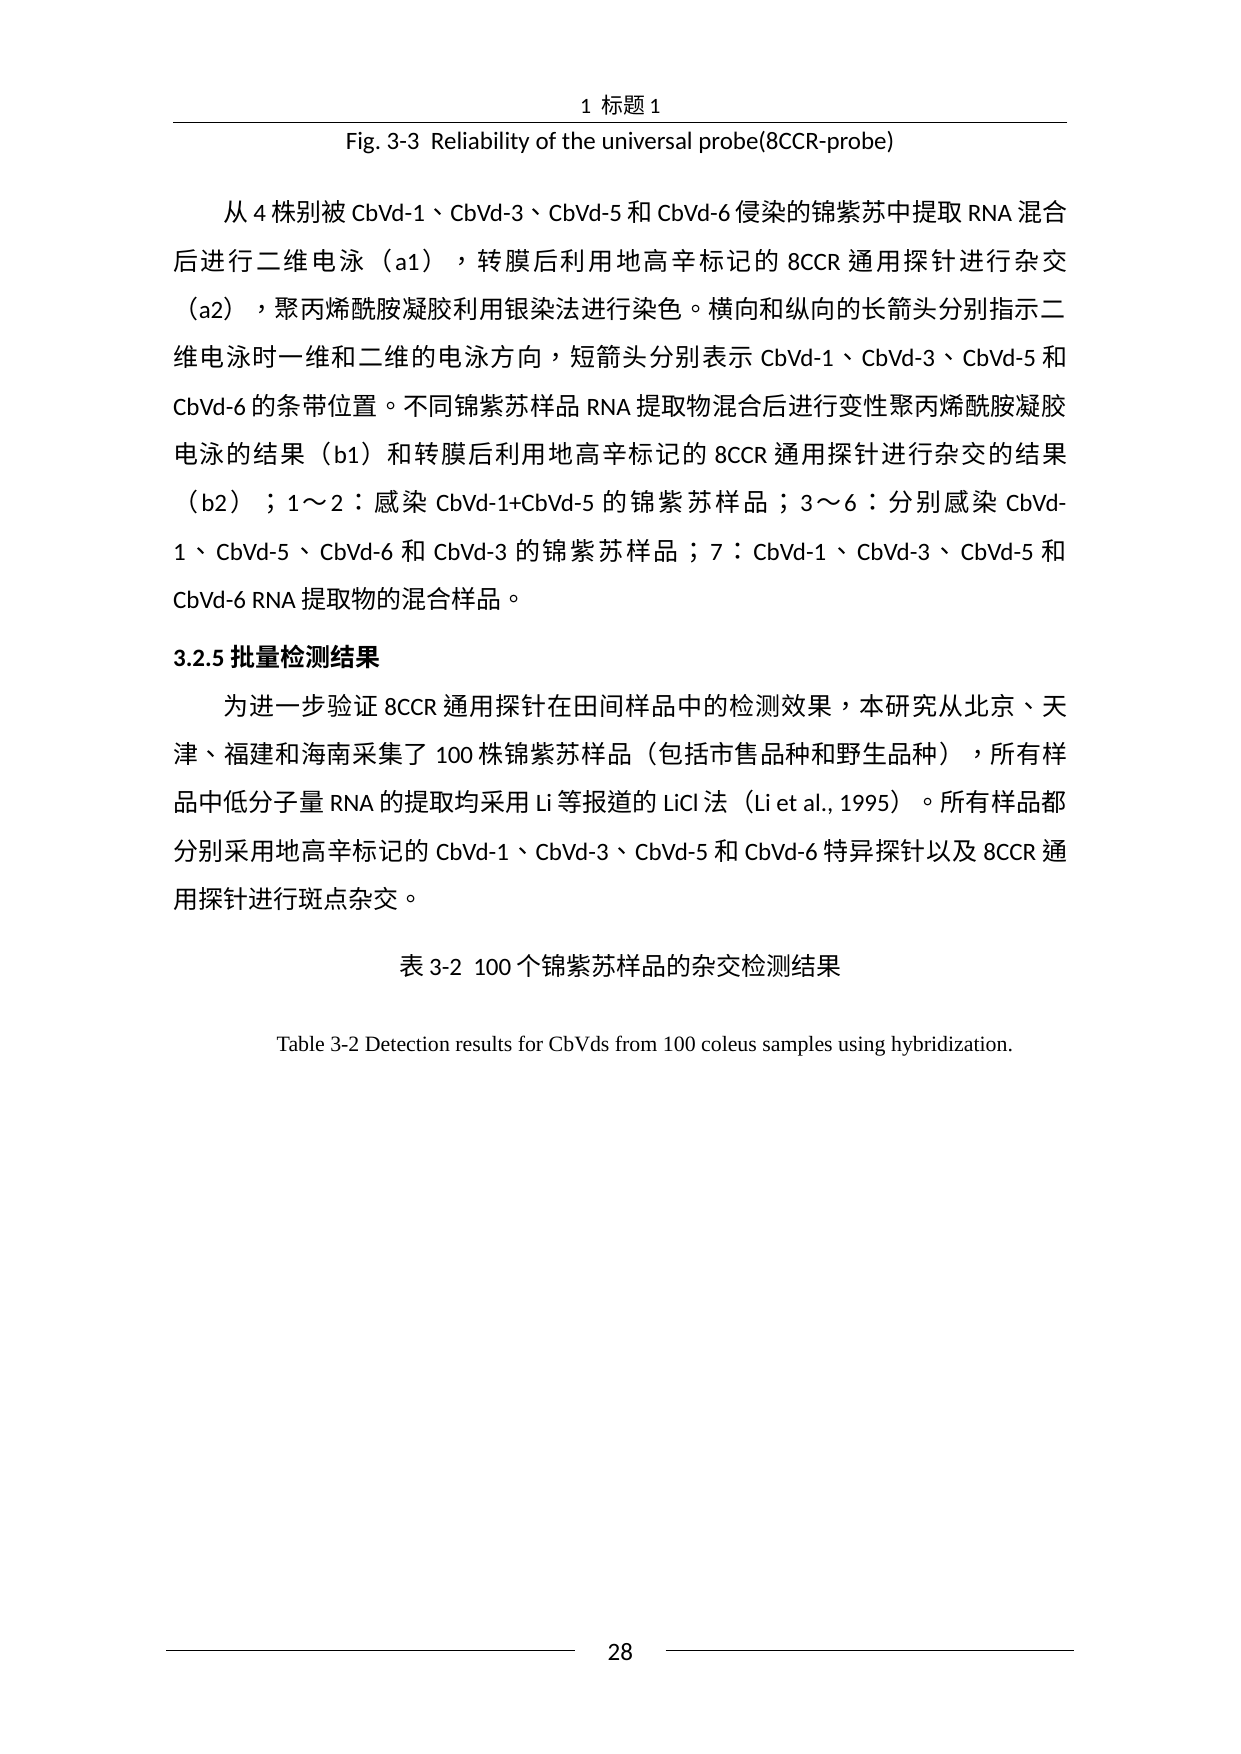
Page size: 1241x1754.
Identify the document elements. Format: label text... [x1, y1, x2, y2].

text 从4株别被CbVd-1、CbVd-3、CbVd-5和CbVd-6侵染的锦紫苏中提取RNA混合后进行二维电泳（a1），转膜后利用地高辛标记的8CCR通用探针进行杂交（a2），聚丙烯酰胺凝胶利用银染法进行染色。横向和纵向的长箭头分别指示二维电泳时一维和二维的电泳方向，短箭头分别表示CbVd-1、CbVd-3、CbVd-5和CbVd-6的条带位置。不同锦紫苏样品RNA提取物混合后进行变性聚丙烯酰胺凝胶电泳的结果（b1）和转膜后利用地高辛标记的8CCR通用探针进行杂交的结果（b2）；1～2：感染CbVd-1+CbVd-5的锦紫苏样品；3～6：分别感染CbVd-1、CbVd-5、CbVd-6和CbVd-3的锦紫苏样品；7：CbVd-1、CbVd-3、CbVd-5和CbVd-6 RNA提取物的混合样品。 [173, 181, 1067, 616]
text Fig. 3-3 Reliability of the universal probe(8CCR-probe) [173, 123, 1067, 156]
text 表3-2 100个锦紫苏样品的杂交检测结果 [173, 948, 1067, 982]
text Table 3-2 Detection results for CbVds from 100 coleus samples using hybridization. [186, 1007, 1053, 1056]
subtitle 3.2.5 批量检测结果 [173, 640, 1067, 674]
text 为进一步验证8CCR通用探针在田间样品中的检测效果，本研究从北京、天津、福建和海南采集了100株锦紫苏样品（包括市售品种和野生品种），所有样品中低分子量RNA的提取均采用Li等报道的LiCl法（Li et al., 1995）。所有样品都分别采用地高辛标记的CbVd-1、CbVd-3、CbVd-5和CbVd-6特异探针以及8CCR通用探针进行斑点杂交。 [173, 674, 1067, 916]
